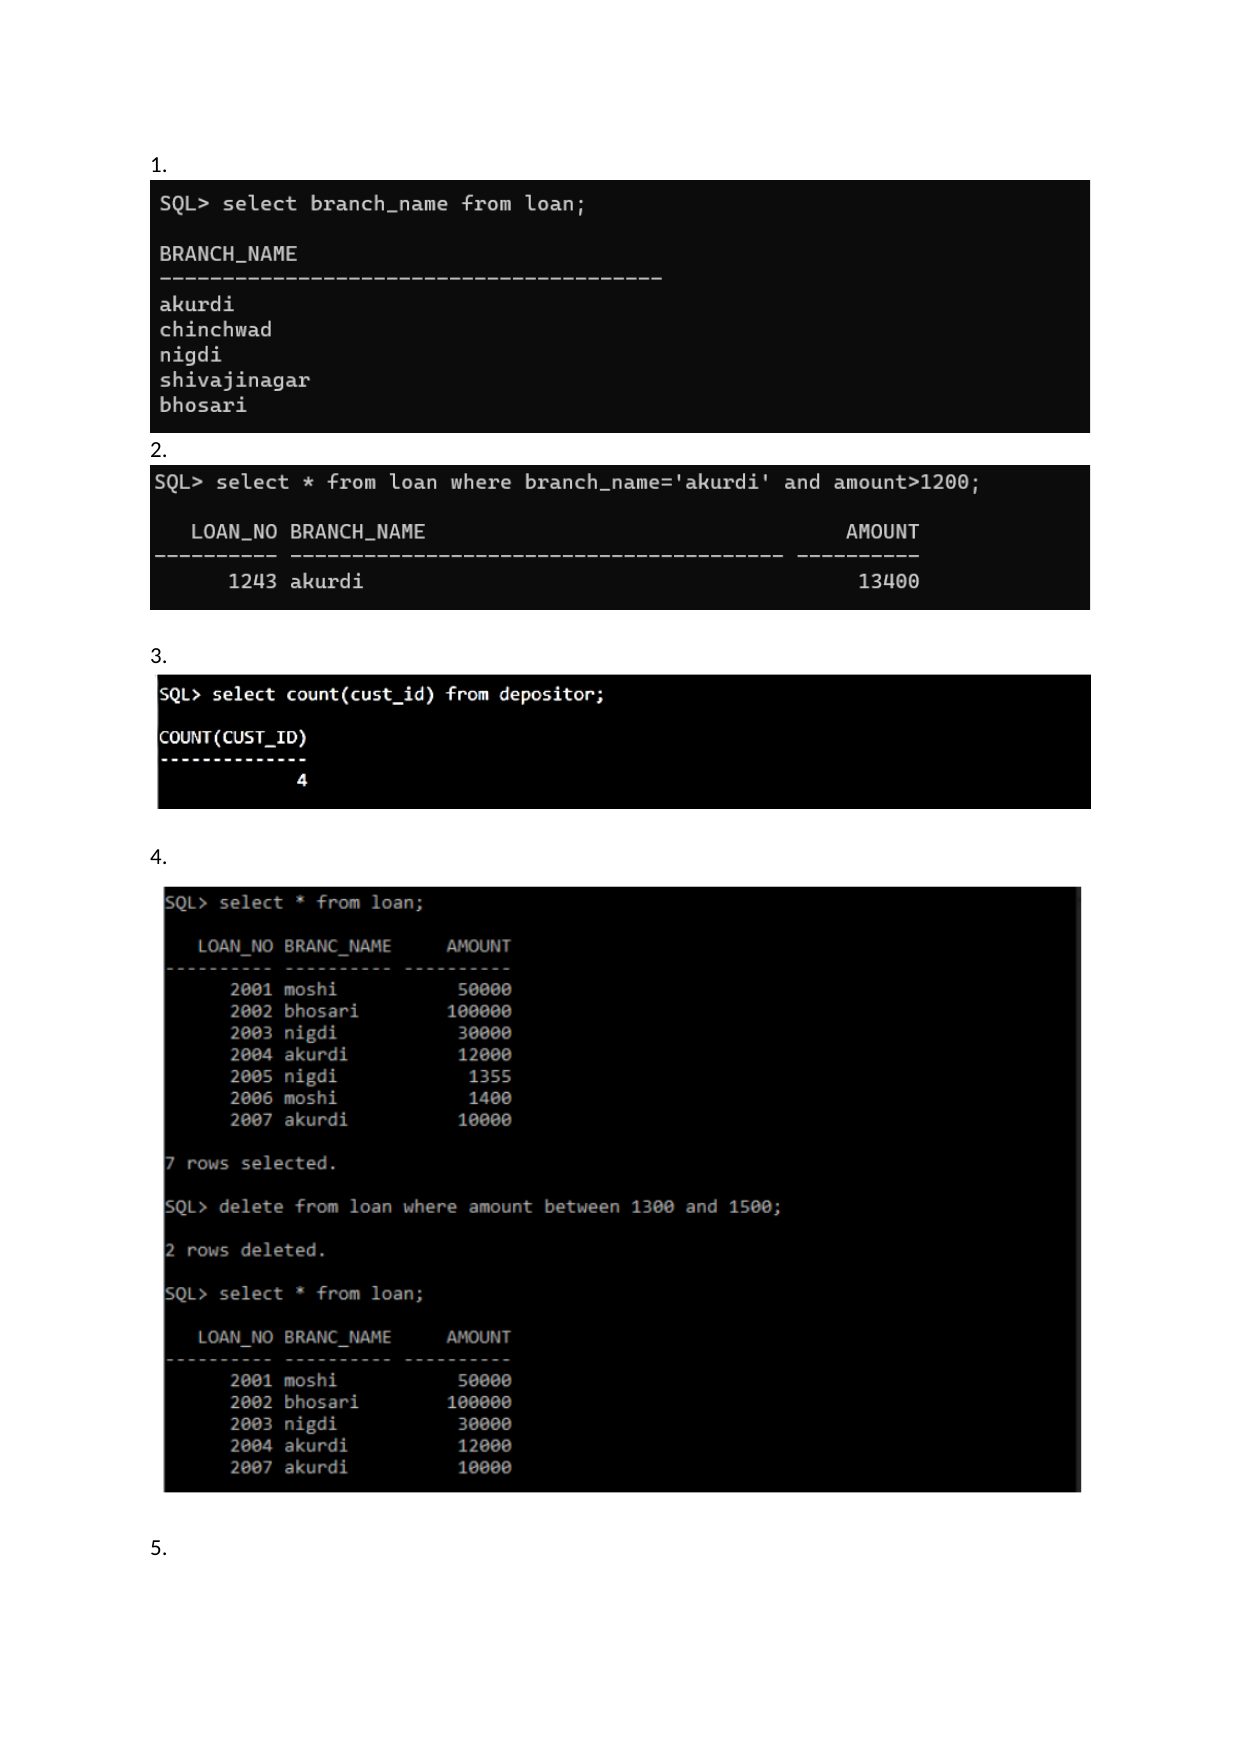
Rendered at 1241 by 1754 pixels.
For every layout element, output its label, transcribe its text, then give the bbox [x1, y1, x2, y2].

text 3. [150, 642, 1090, 670]
text 1. [150, 150, 1090, 178]
picture [150, 671, 1091, 809]
text 2. [150, 435, 1090, 463]
text 5. [150, 1533, 1090, 1561]
picture [150, 180, 1091, 433]
text 4. [150, 842, 1090, 870]
picture [150, 872, 1091, 1501]
picture [150, 465, 1091, 610]
